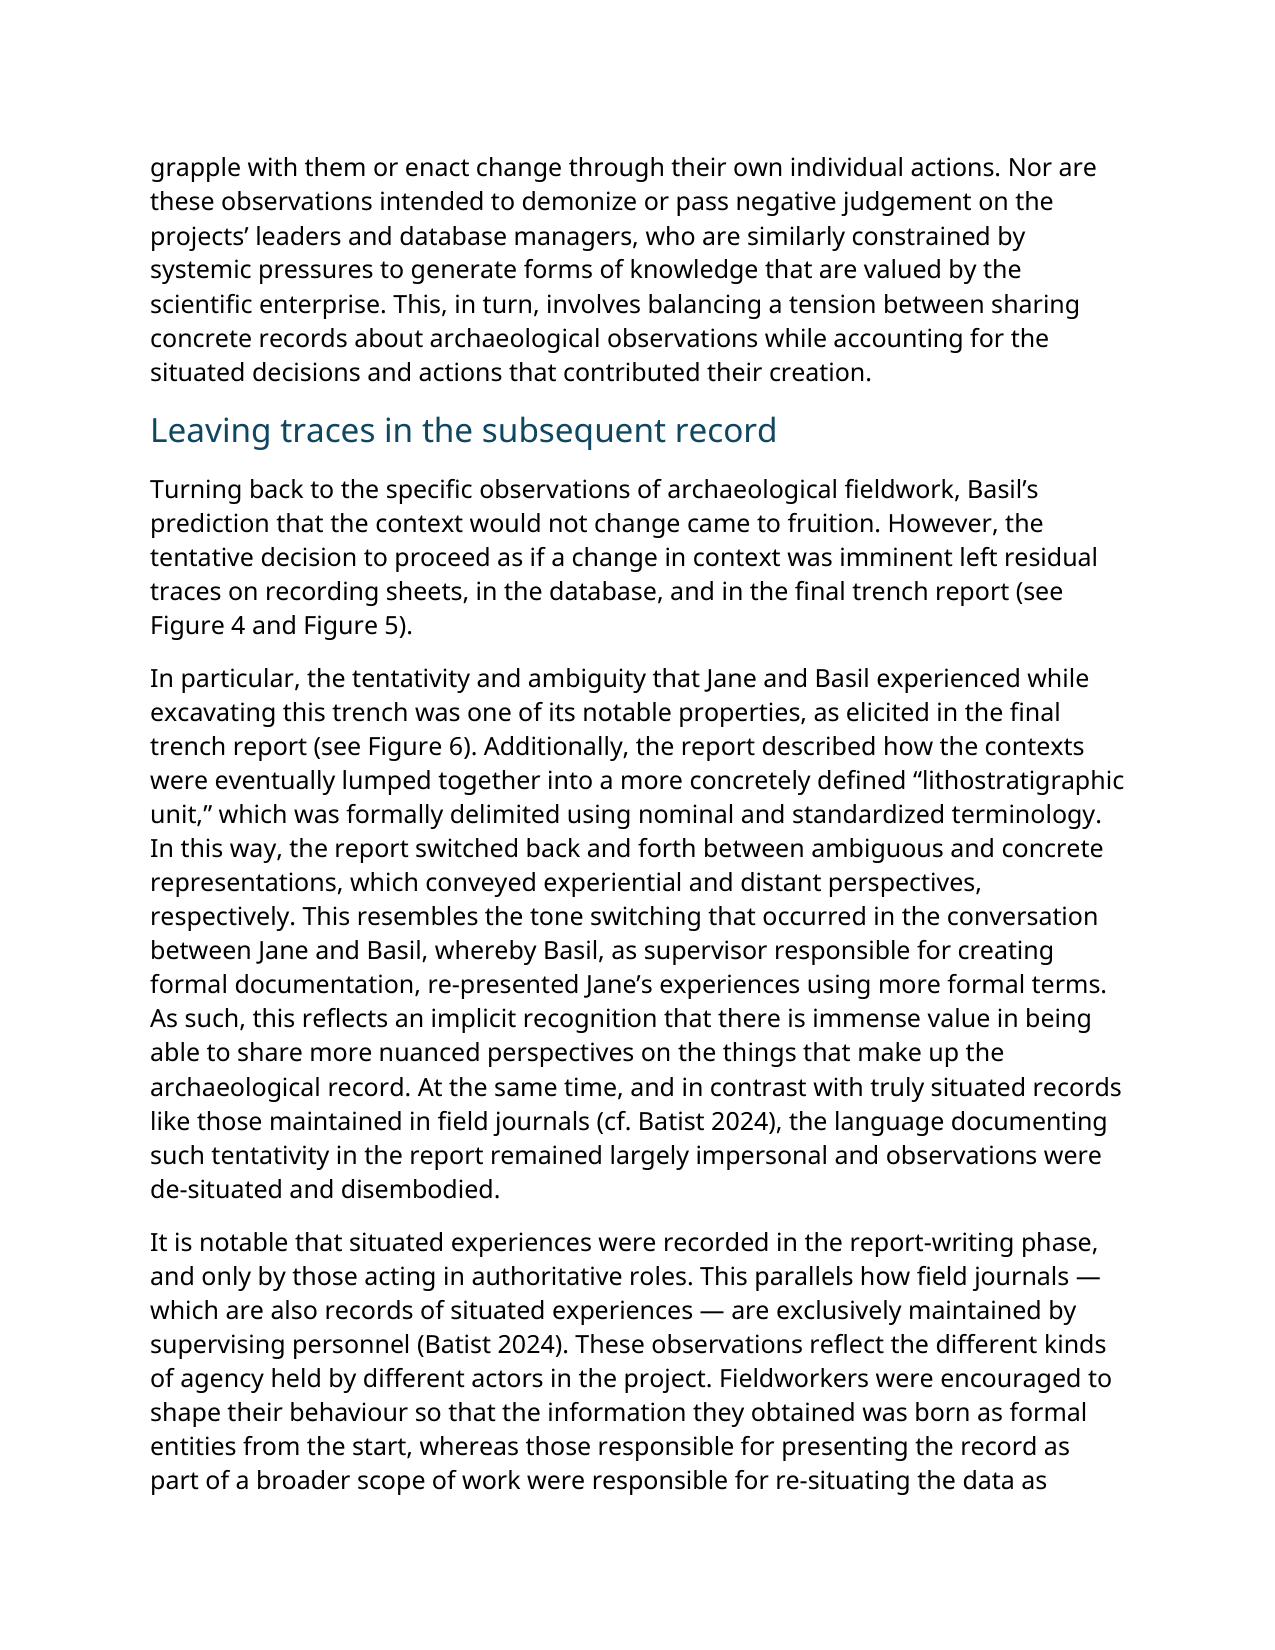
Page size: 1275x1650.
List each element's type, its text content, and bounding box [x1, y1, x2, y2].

text Turning back to the specific observations of archaeological fieldwork, Basil’s prediction that the context would not change came to fruition. However, the tentative decision to proceed as if a change in context was imminent left residual traces on recording sheets, in the database, and in the final trench report (see Figure 4 and Figure 5). [150, 471, 1125, 642]
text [150, 150, 1125, 388]
text In particular, the tentativity and ambiguity that Jane and Basil experienced while excavating this trench was one of its notable properties, as elicited in the final trench report (see Figure 6). Additionally, the report described how the contexts were eventually lumped together into a more concretely defined “lithostratigraphic unit,” which was formally delimited using nominal and standardized terminology. In this way, the report switched back and forth between ambiguous and concrete representations, which conveyed experiential and distant perspectives, respectively. This resembles the tone switching that occurred in the conversation between Jane and Basil, whereby Basil, as supervisor responsible for creating formal documentation, re-presented Jane’s experiences using more formal terms. As such, this reflects an implicit recognition that there is immense value in being able to share more nuanced perspectives on the things that make up the archaeological record. At the same time, and in contrast with truly situated records like those maintained in field journals (cf. Batist 2024), the language documenting such tentativity in the report remained largely impersonal and observations were de-situated and disembodied. [150, 660, 1125, 1205]
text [150, 1224, 1125, 1497]
subtitle Leaving traces in the subsequent record [150, 407, 1125, 453]
